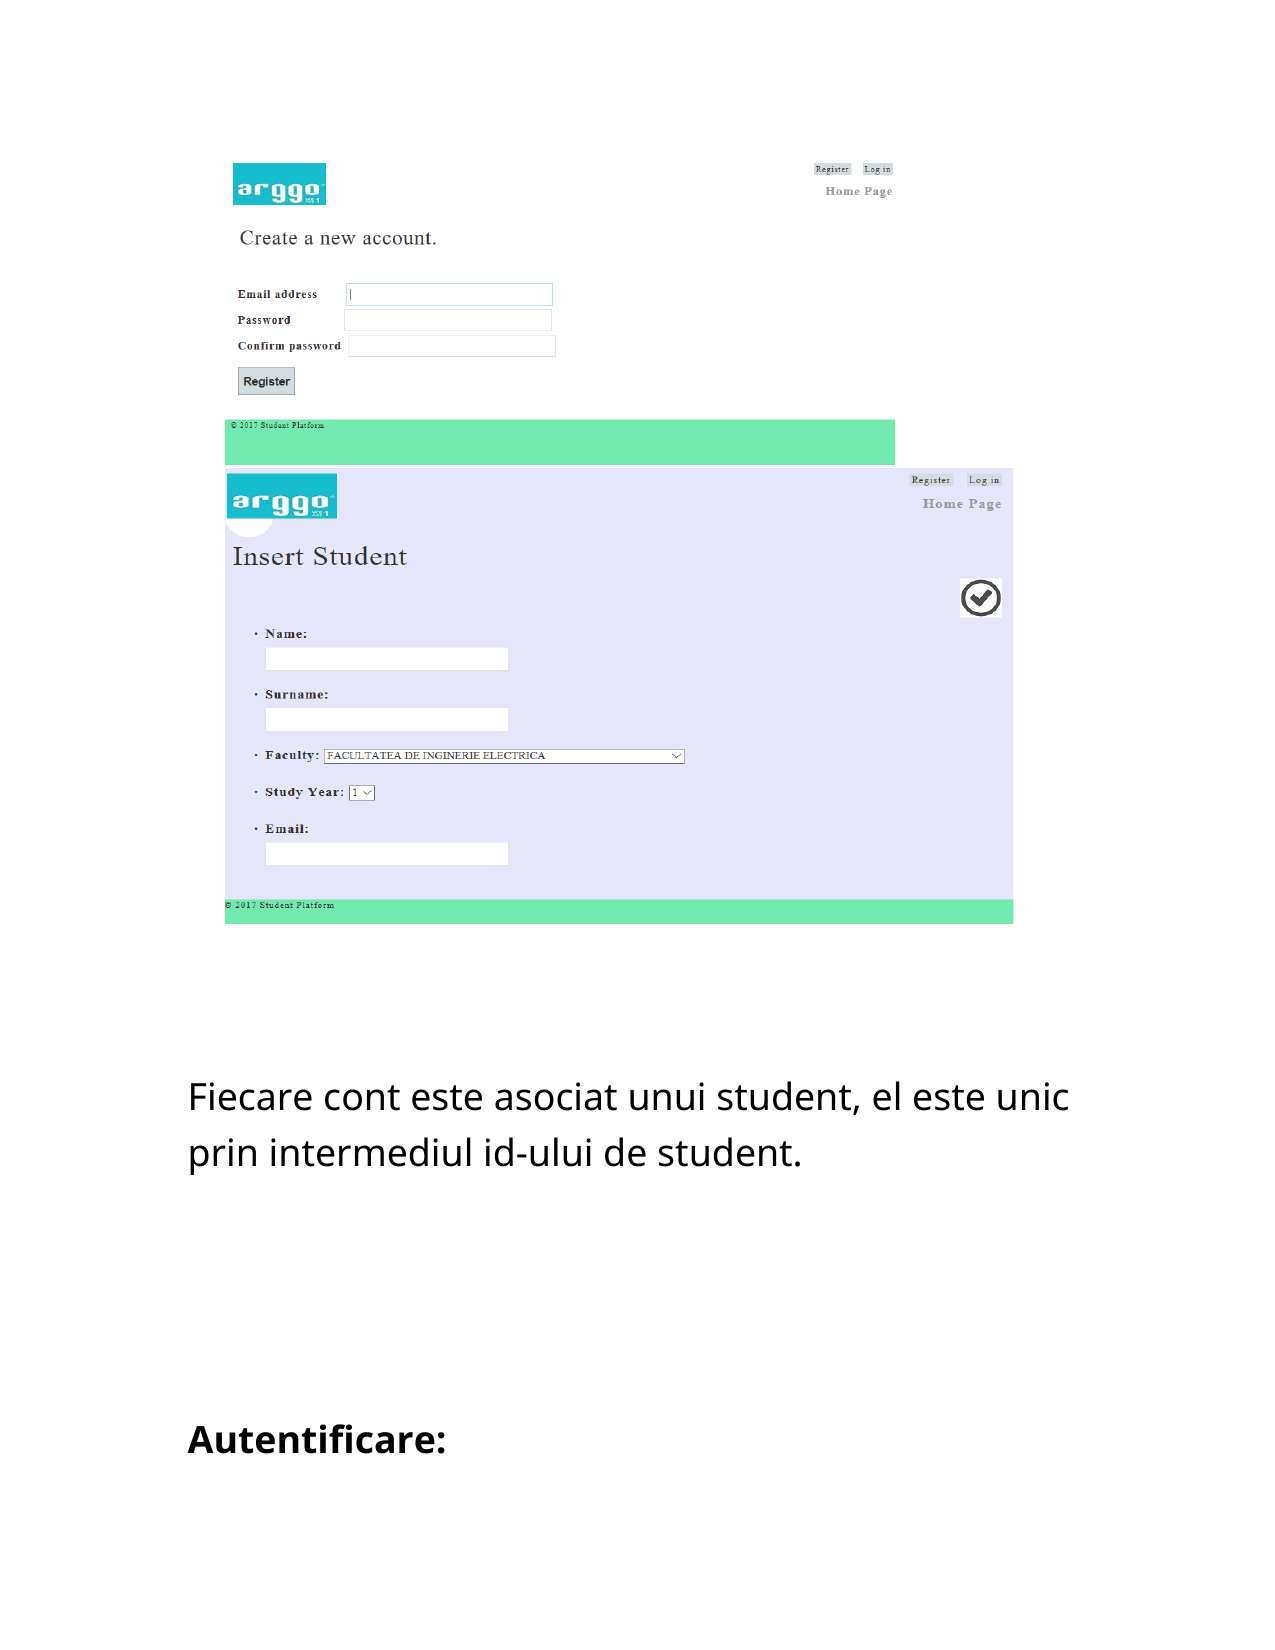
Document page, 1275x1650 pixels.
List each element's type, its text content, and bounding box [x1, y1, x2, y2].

picture [225, 468, 1014, 924]
picture [225, 150, 896, 465]
text Fiecare cont este asociat unui student, el este unic prin intermediul id-ului de student. [187, 1071, 1125, 1177]
text Autentificare: [187, 1413, 1125, 1464]
